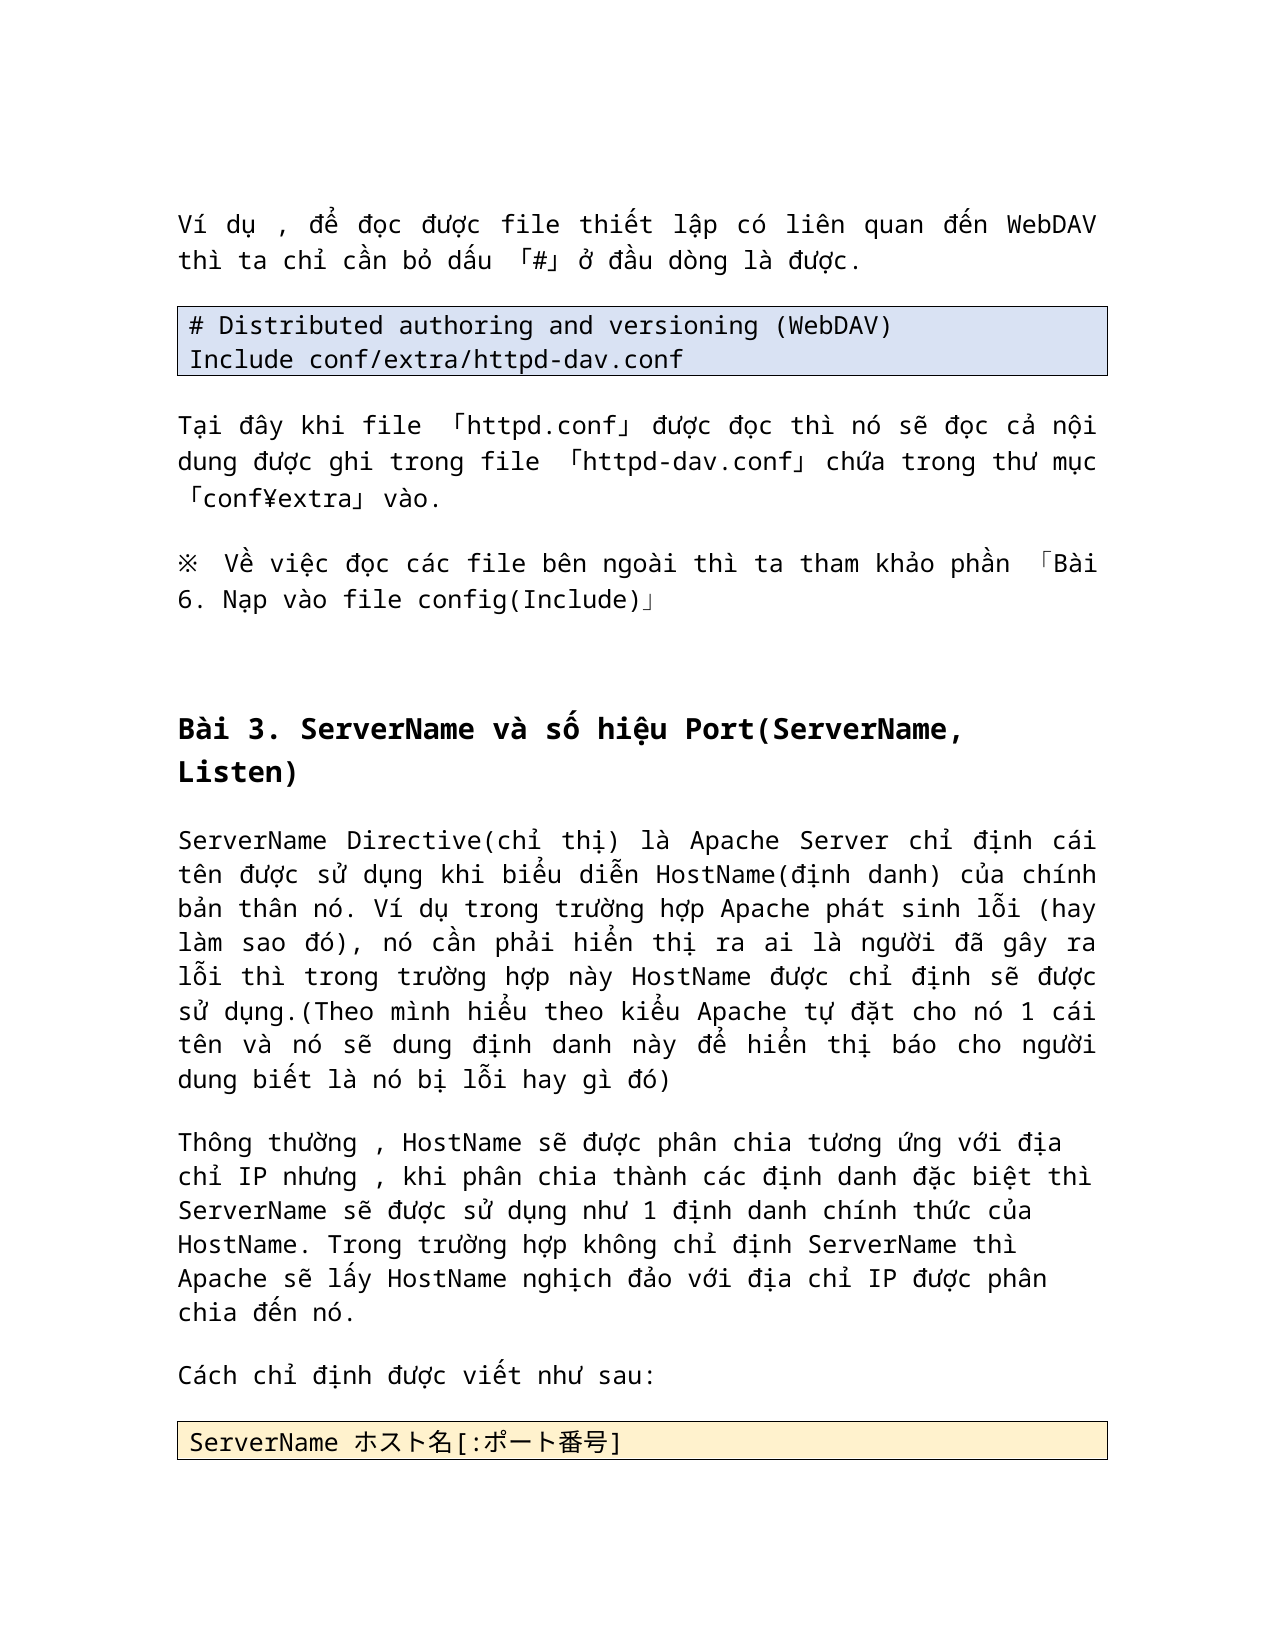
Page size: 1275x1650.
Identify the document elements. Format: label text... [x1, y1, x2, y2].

table_header # Distributed authoring and versioning (WebDAV) Include conf/extra/httpd-dav.conf [178, 307, 1107, 375]
subtitle Bài 3. ServerName và số hiệu Port(ServerName, Listen) [177, 708, 1098, 791]
text Cách chỉ định được viết như sau: [177, 1358, 1098, 1392]
text ServerName Directive(chỉ thị) là Apache Server chỉ định cái tên được sử dụng khi biểu diễn HostName(định danh) của chính bản thân nó. Ví dụ trong trường hợp Apache phát sinh lỗi (hay làm sao đó), nó cần phải hiển thị ra ai là người đã gây ra lỗi thì trong trường hợp này HostName được chỉ định sẽ được sử dụng.(Theo mình hiểu theo kiểu Apache tự đặt cho nó 1 cái tên và nó sẽ dung định danh này để hiển thị báo cho người dung biết là nó bị lỗi hay gì đó) [177, 823, 1098, 1095]
text ※ Về việc đọc các file bên ngoài thì ta tham khảo phần 「Bài 6. Nạp vào file config(Include)」 [177, 543, 1098, 616]
text Thông thường , HostName sẽ được phân chia tương ứng với địa chỉ IP nhưng , khi phân chia thành các định danh đặc biệt thì ServerName sẽ được sử dụng như 1 định danh chính thức của HostName. Trong trường hợp không chỉ định ServerName thì Apache sẽ lấy HostName nghịch đảo với địa chỉ IP được phân chia đến nó. [177, 1124, 1098, 1329]
table_header ServerName ホスト名[:ポート番号] [178, 1422, 1107, 1458]
text Tại đây khi file 「httpd.conf」 được đọc thì nó sẽ đọc cả nội dung được ghi trong file 「httpd-dav.conf」 chứa trong thư mục 「conf¥extra」 vào. [177, 406, 1098, 514]
text Ví dụ , để đọc được file thiết lập có liên quan đến WebDAV thì ta chỉ cần bỏ dấu 「#」 ở đầu dòng là được. [177, 207, 1098, 277]
